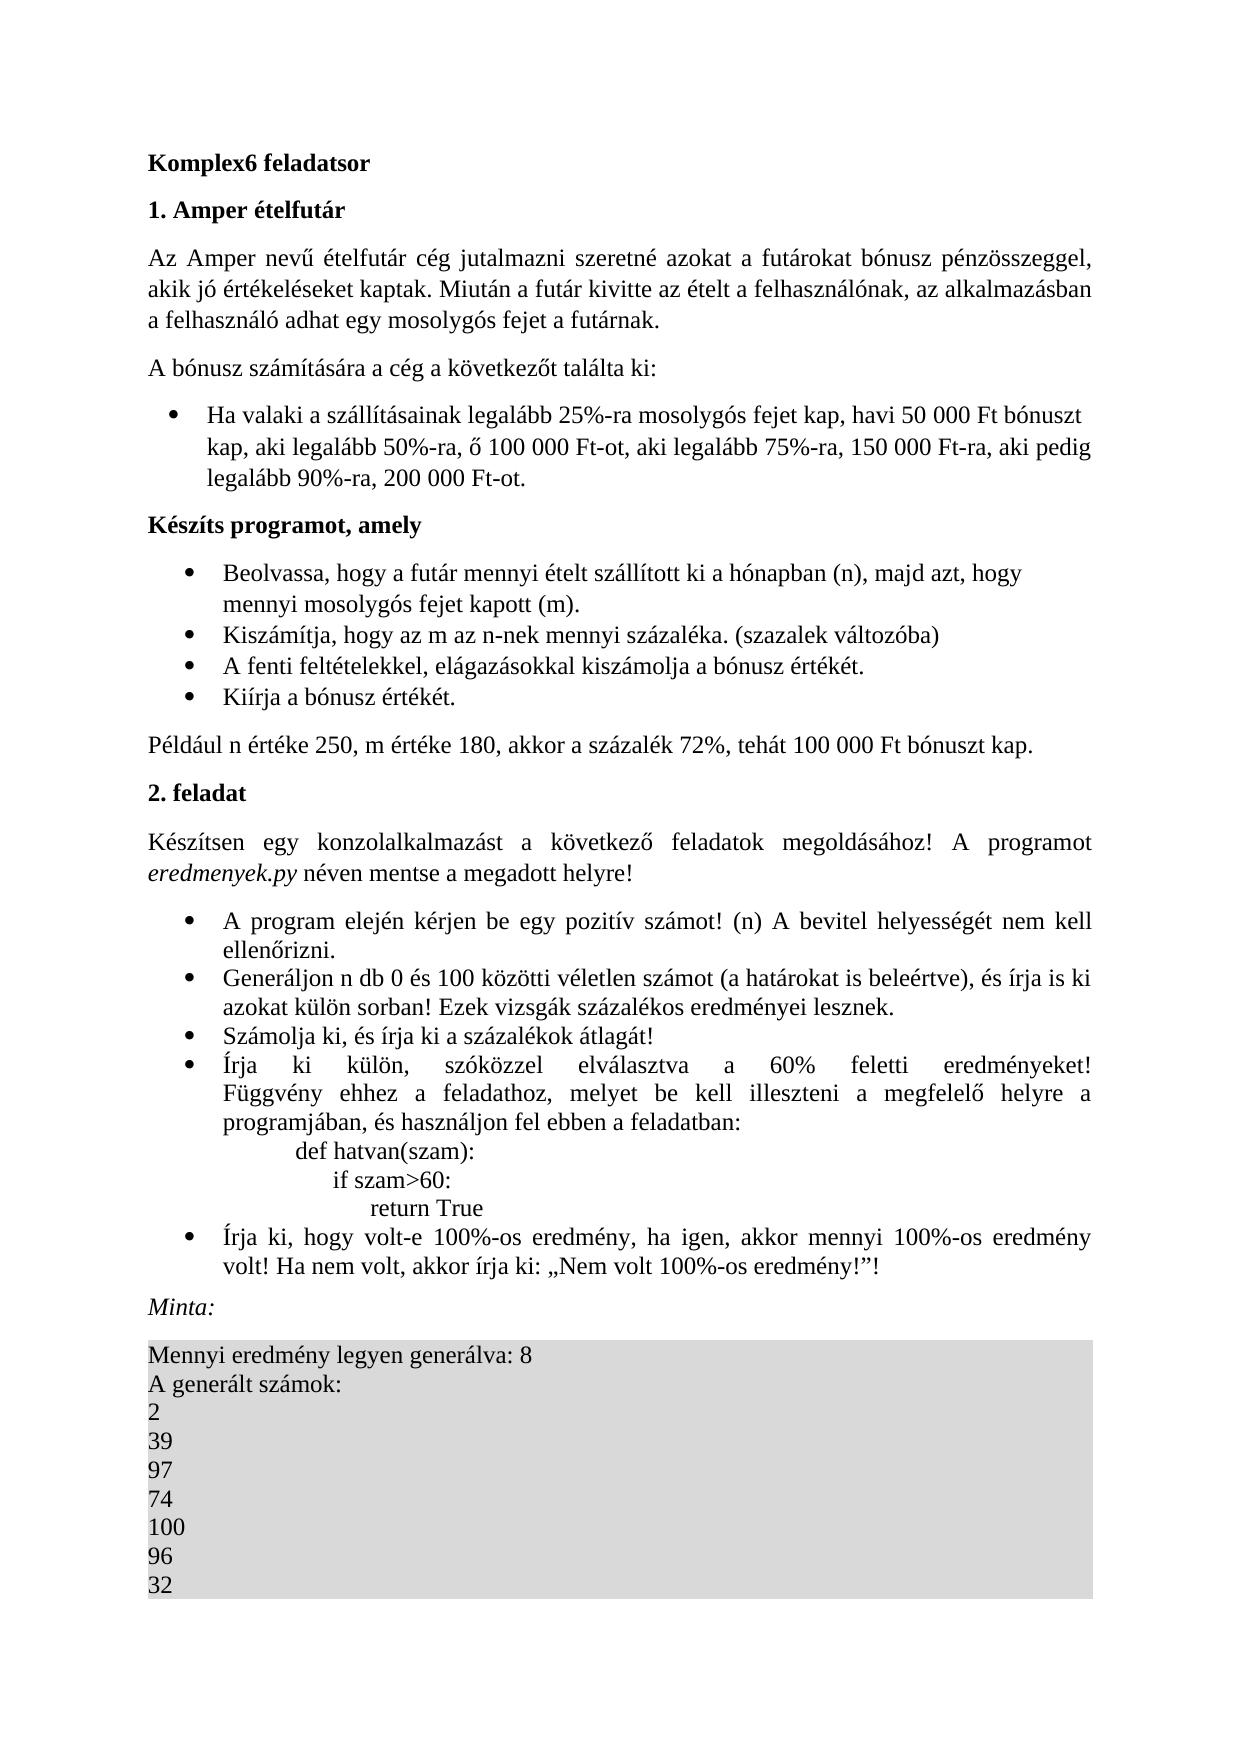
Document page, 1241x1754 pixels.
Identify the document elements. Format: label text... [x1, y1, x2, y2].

text 97 [148, 1455, 1093, 1484]
text 2. feladat [148, 778, 1093, 806]
text Minta: [148, 1292, 1093, 1321]
text 74 [148, 1484, 1093, 1512]
text Mennyi eredmény legyen generálva: 8 [148, 1340, 1093, 1369]
list Kiszámítja, hogy az m az n-nek mennyi százaléka. (szazalek változóba) [185, 620, 1093, 649]
list Írja ki külön, szóközzel elválasztva a 60% feletti eredményeket! Függvény ehhez a feladathoz, melyet be kell illeszteni a megfelelő helyre a programjában, és használjon fel ebben a feladatban: [185, 1050, 1093, 1136]
text Például n értéke 250, m értéke 180, akkor a százalék 72%, tehát 100 000 Ft bónuszt kap. [148, 730, 1093, 759]
text 2 [148, 1397, 1093, 1426]
text 1. Amper ételfutár [148, 195, 1093, 224]
text 32 [148, 1570, 1093, 1599]
text 100 [148, 1512, 1093, 1541]
text 39 [148, 1426, 1093, 1455]
list Ha valaki a szállításainak legalább 25%-ra mosolygós fejet kap, havi 50 000 Ft bónuszt kap, aki legalább 50%-ra, ő 100 000 Ft-ot, aki legalább 75%-ra, 150 000 Ft-ra, aki pedig legalább 90%-ra, 200 000 Ft-ot. [169, 401, 1093, 491]
list Kiírja a bónusz értékét. [185, 682, 1093, 711]
list Írja ki, hogy volt-e 100%-os eredmény, ha igen, akkor mennyi 100%-os eredmény volt! Ha nem volt, akkor írja ki: „Nem volt 100%-os eredmény!”! [185, 1222, 1093, 1280]
list Számolja ki, és írja ki a százalékok átlagát! [185, 1021, 1093, 1050]
text Készítsen egy konzolalkalmazást a következő feladatok megoldásához! A programot eredmenyek.py néven mentse a megadott helyre! [148, 827, 1093, 887]
list A program elején kérjen be egy pozitív számot! (n) A bevitel helyességét nem kell ellenőrizni. [185, 906, 1093, 963]
list A fenti feltételekkel, elágazásokkal kiszámolja a bónusz értékét. [185, 651, 1093, 680]
text A generált számok: [148, 1369, 1093, 1397]
text Komplex6 feladatsor [148, 148, 1093, 176]
list Beolvassa, hogy a futár mennyi ételt szállított ki a hónapban (n), majd azt, hogy mennyi mosolygós fejet kapott (m). [185, 558, 1093, 618]
text Az Amper nevű ételfutár cég jutalmazni szeretné azokat a futárokat bónusz pénzösszeggel, akik jó értékeléseket kaptak. Miután a futár kivitte az ételt a felhasználónak, az alkalmazásban a felhasználó adhat egy mosolygós fejet a futárnak. [148, 243, 1093, 334]
text Készíts programot, amely [148, 510, 1093, 539]
text A bónusz számítására a cég a következőt találta ki: [148, 353, 1093, 382]
text 96 [148, 1541, 1093, 1570]
list Generáljon n db 0 és 100 közötti véletlen számot (a határokat is beleértve), és írja is ki azokat külön sorban! Ezek vizsgák százalékos eredményei lesznek. [185, 963, 1093, 1021]
list def hatvan(szam): if szam>60: return True [295, 1136, 1093, 1222]
